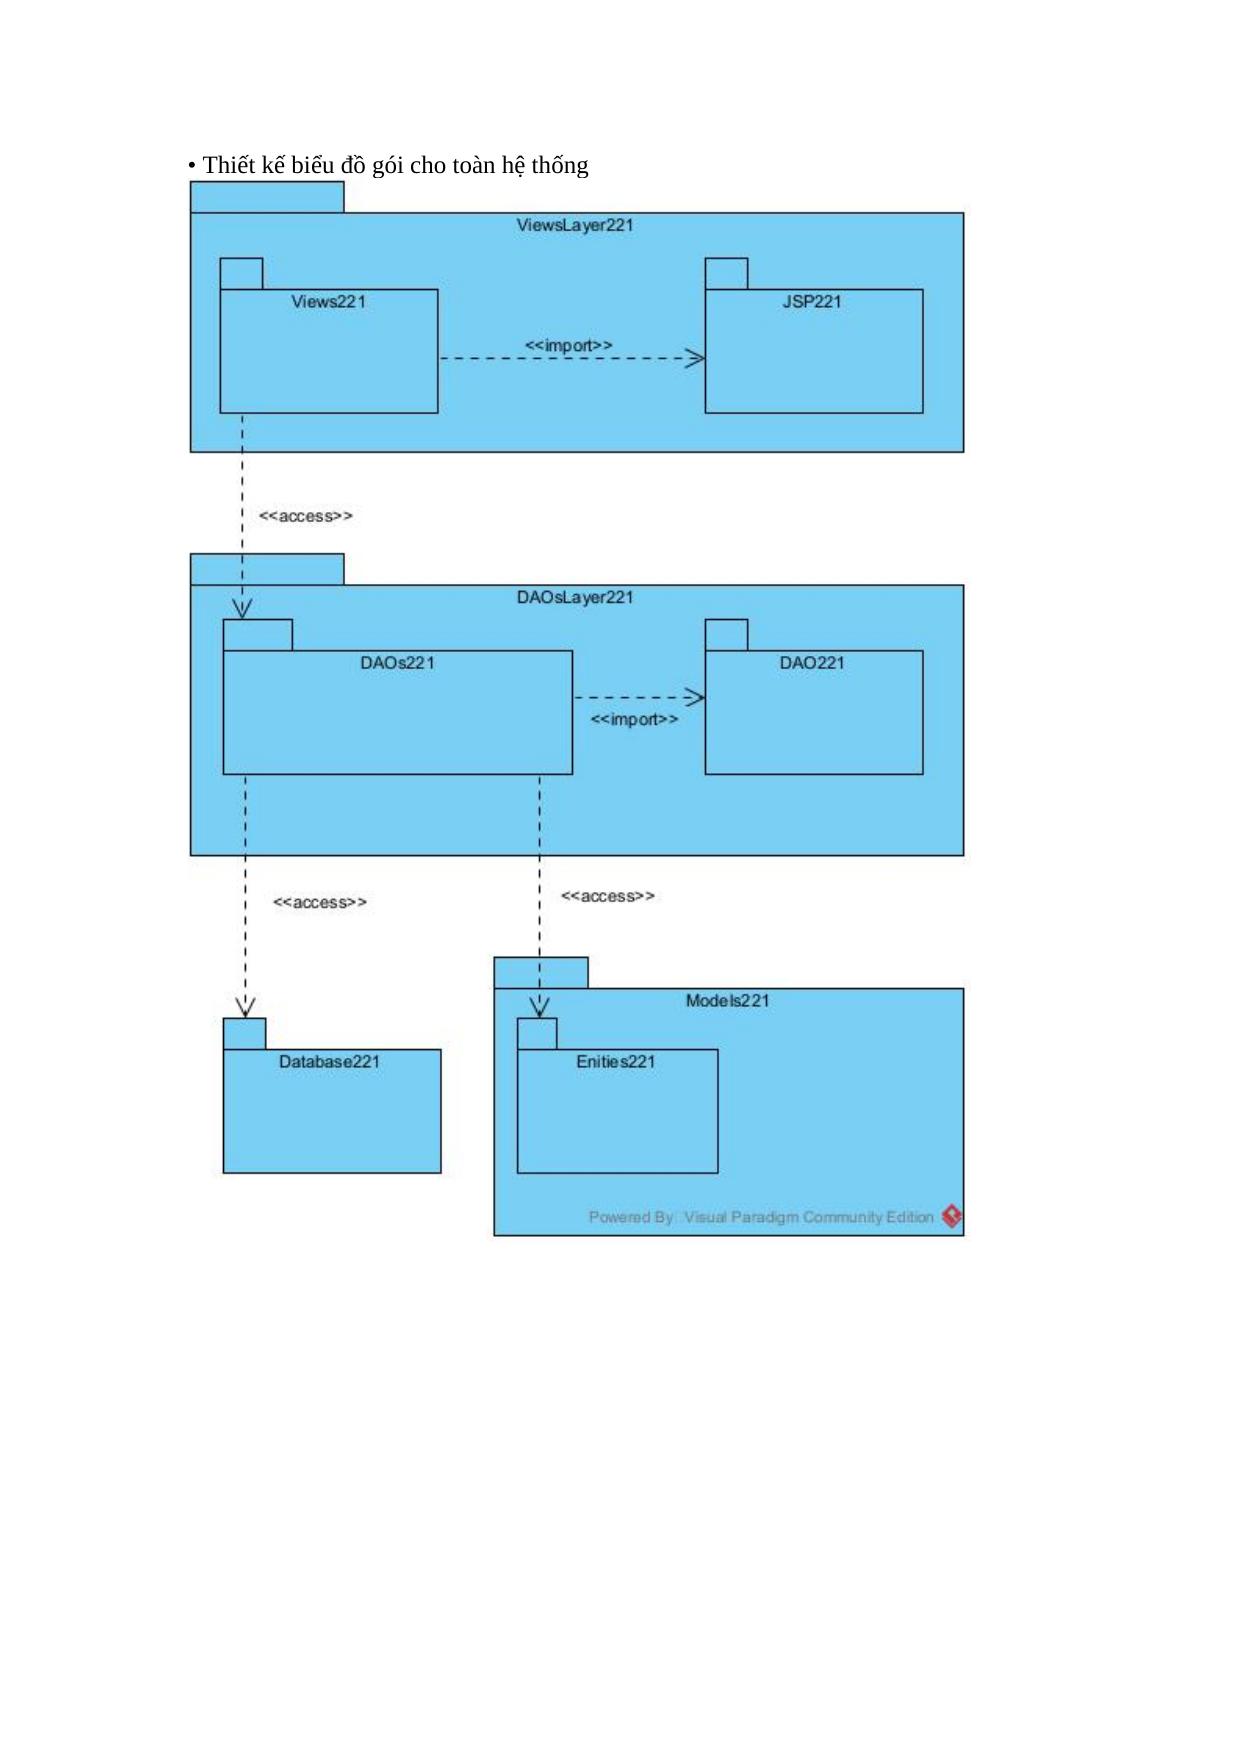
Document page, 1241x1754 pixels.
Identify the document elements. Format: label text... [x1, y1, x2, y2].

picture [187, 178, 971, 1243]
text • Thiết kế biểu đồ gói cho toàn hệ thống [187, 150, 1090, 179]
